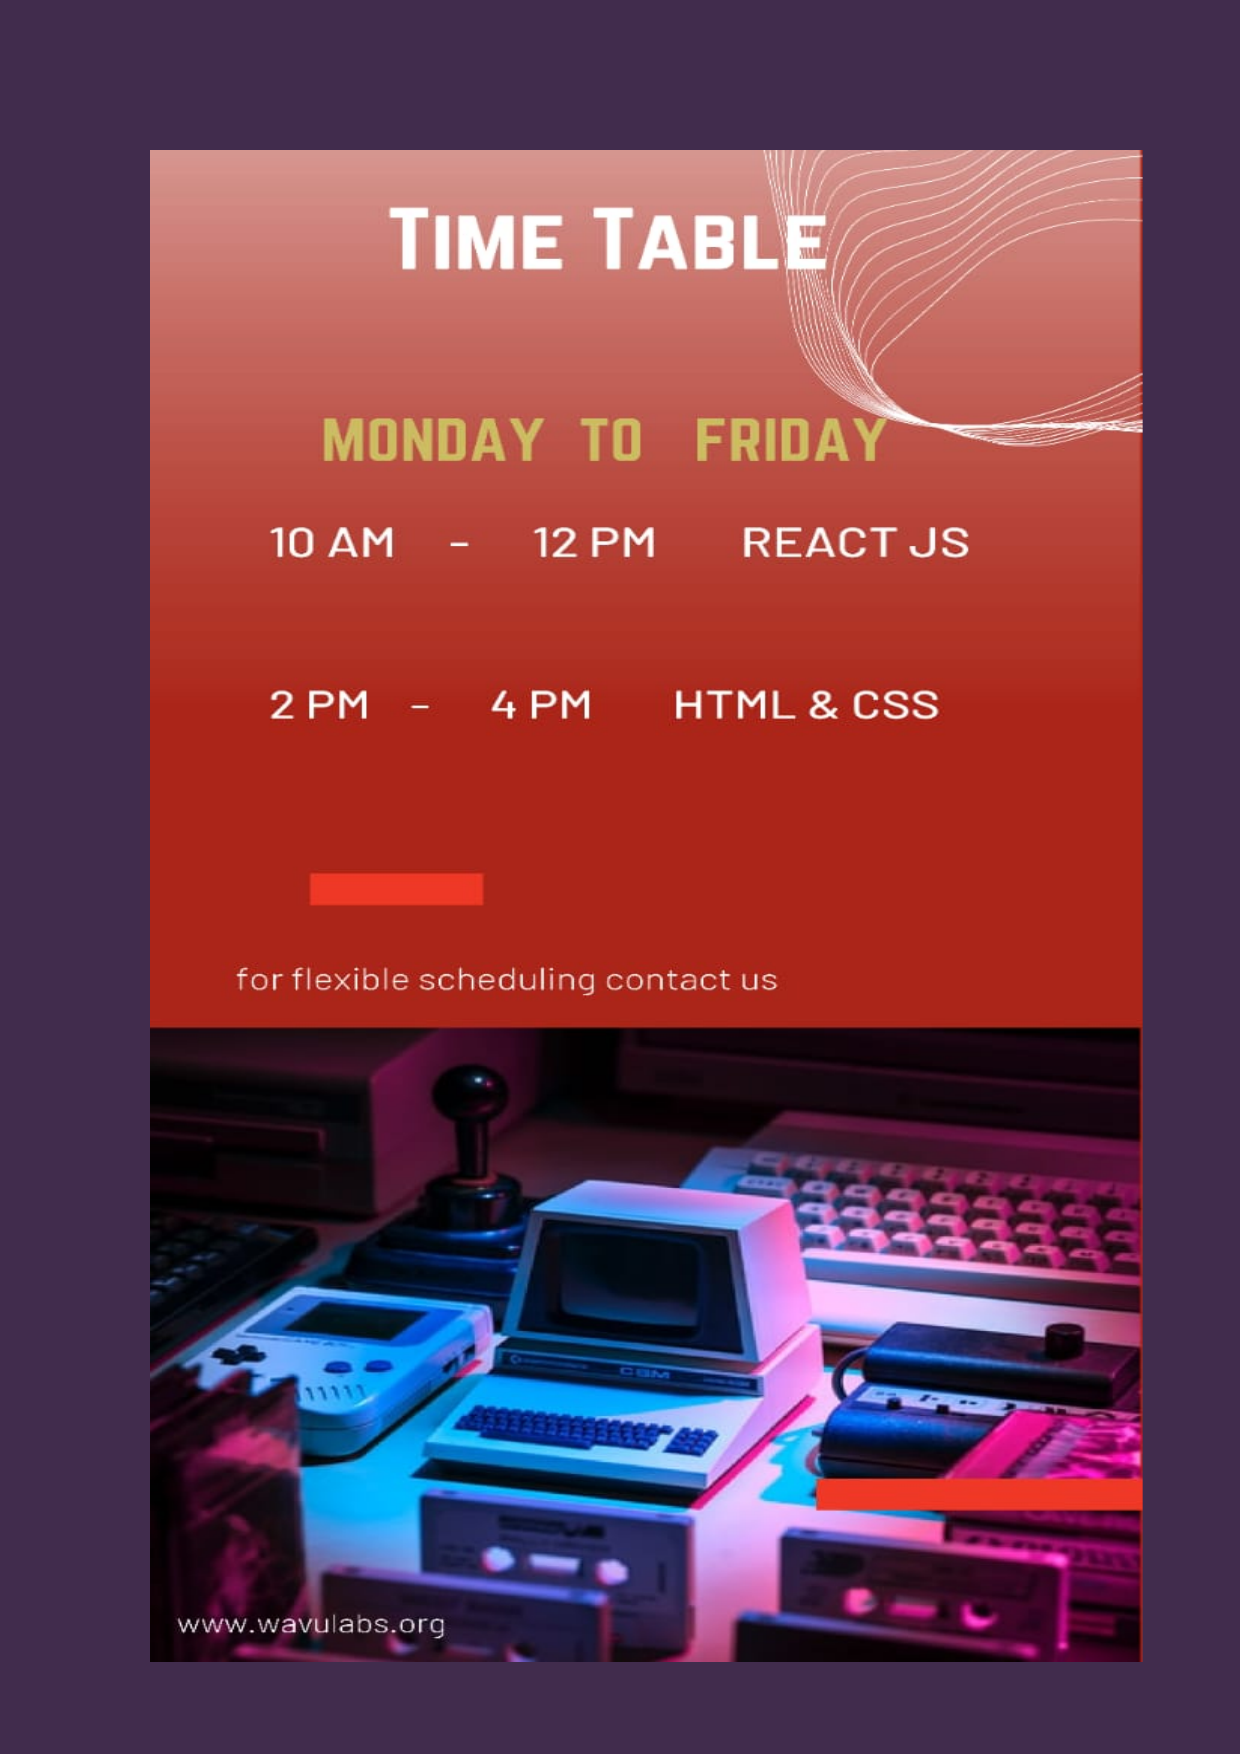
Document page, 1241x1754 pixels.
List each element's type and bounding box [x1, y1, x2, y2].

picture [150, 150, 1143, 1662]
